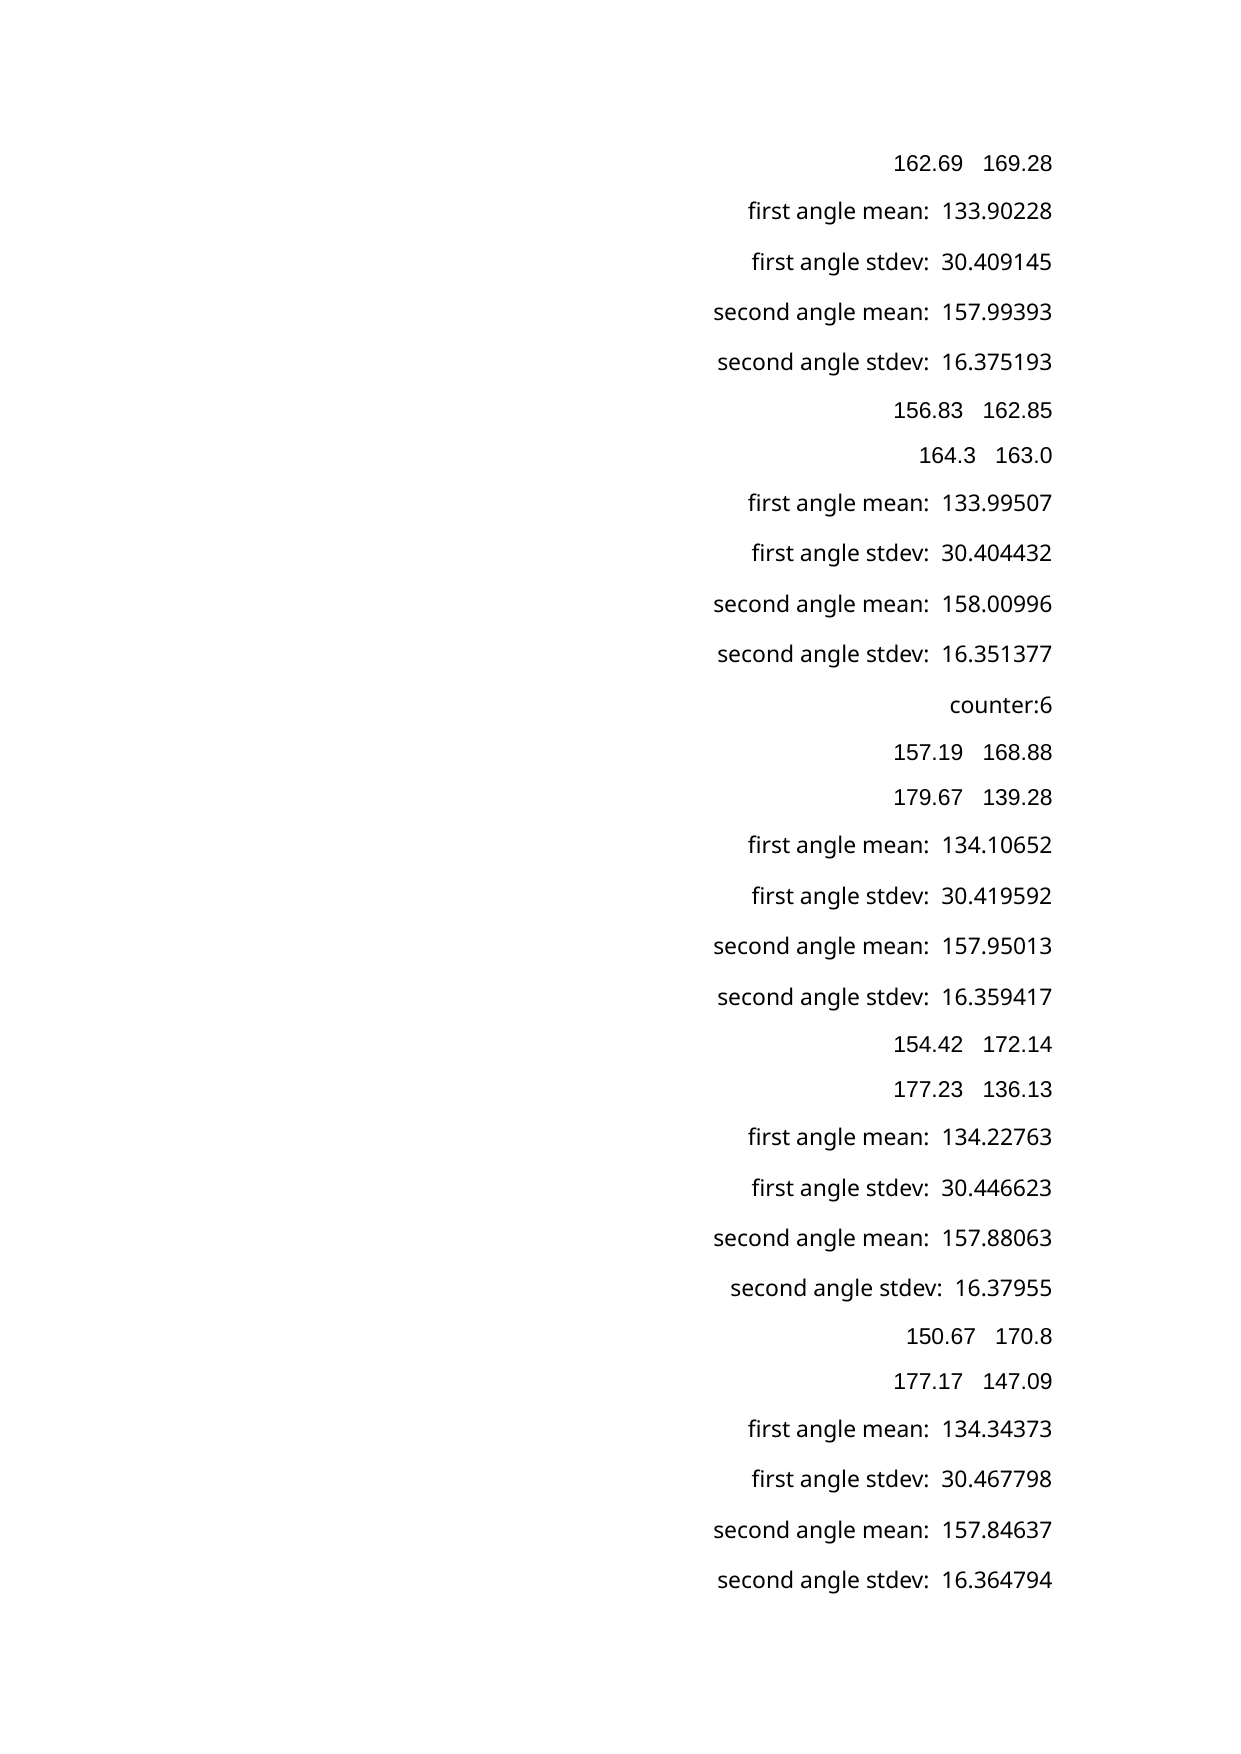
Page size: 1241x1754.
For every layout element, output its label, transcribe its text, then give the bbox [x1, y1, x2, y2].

text 162.85 156.83 [187, 397, 1053, 423]
text second angle mean: 157.95013 [187, 930, 1053, 961]
text second angle mean: 157.88063 [187, 1222, 1053, 1253]
text first angle mean: 133.99507 [187, 487, 1053, 518]
text first angle stdev: 30.446623 [187, 1172, 1053, 1203]
text first angle stdev: 30.404432 [187, 537, 1053, 569]
text first angle stdev: 30.409145 [187, 246, 1053, 277]
text first angle mean: 134.10652 [187, 829, 1053, 861]
text 147.09 177.17 [187, 1368, 1053, 1394]
text first angle mean: 133.90228 [187, 195, 1053, 226]
text second angle mean: 157.99393 [187, 296, 1053, 327]
text first angle mean: 134.22763 [187, 1121, 1053, 1152]
text first angle stdev: 30.419592 [187, 880, 1053, 911]
text first angle mean: 134.34373 [187, 1413, 1053, 1444]
text 163.0 164.3 [187, 442, 1053, 468]
text 136.13 177.23 [187, 1076, 1053, 1102]
text second angle stdev: 16.359417 [187, 981, 1053, 1012]
text second angle stdev: 16.364794 [187, 1564, 1053, 1596]
text 169.28 162.69 [187, 150, 1053, 176]
text 170.8 150.67 [187, 1323, 1053, 1349]
text second angle stdev: 16.375193 [187, 346, 1053, 378]
text second angle mean: 158.00996 [187, 588, 1053, 619]
text 139.28 179.67 [187, 784, 1053, 811]
text second angle mean: 157.84637 [187, 1514, 1053, 1545]
text counter:6 [187, 689, 1053, 720]
text 172.14 154.42 [187, 1031, 1053, 1057]
text second angle stdev: 16.351377 [187, 638, 1053, 669]
text second angle stdev: 16.37955 [187, 1272, 1053, 1304]
text 168.88 157.19 [187, 739, 1053, 765]
text first angle stdev: 30.467798 [187, 1463, 1053, 1495]
